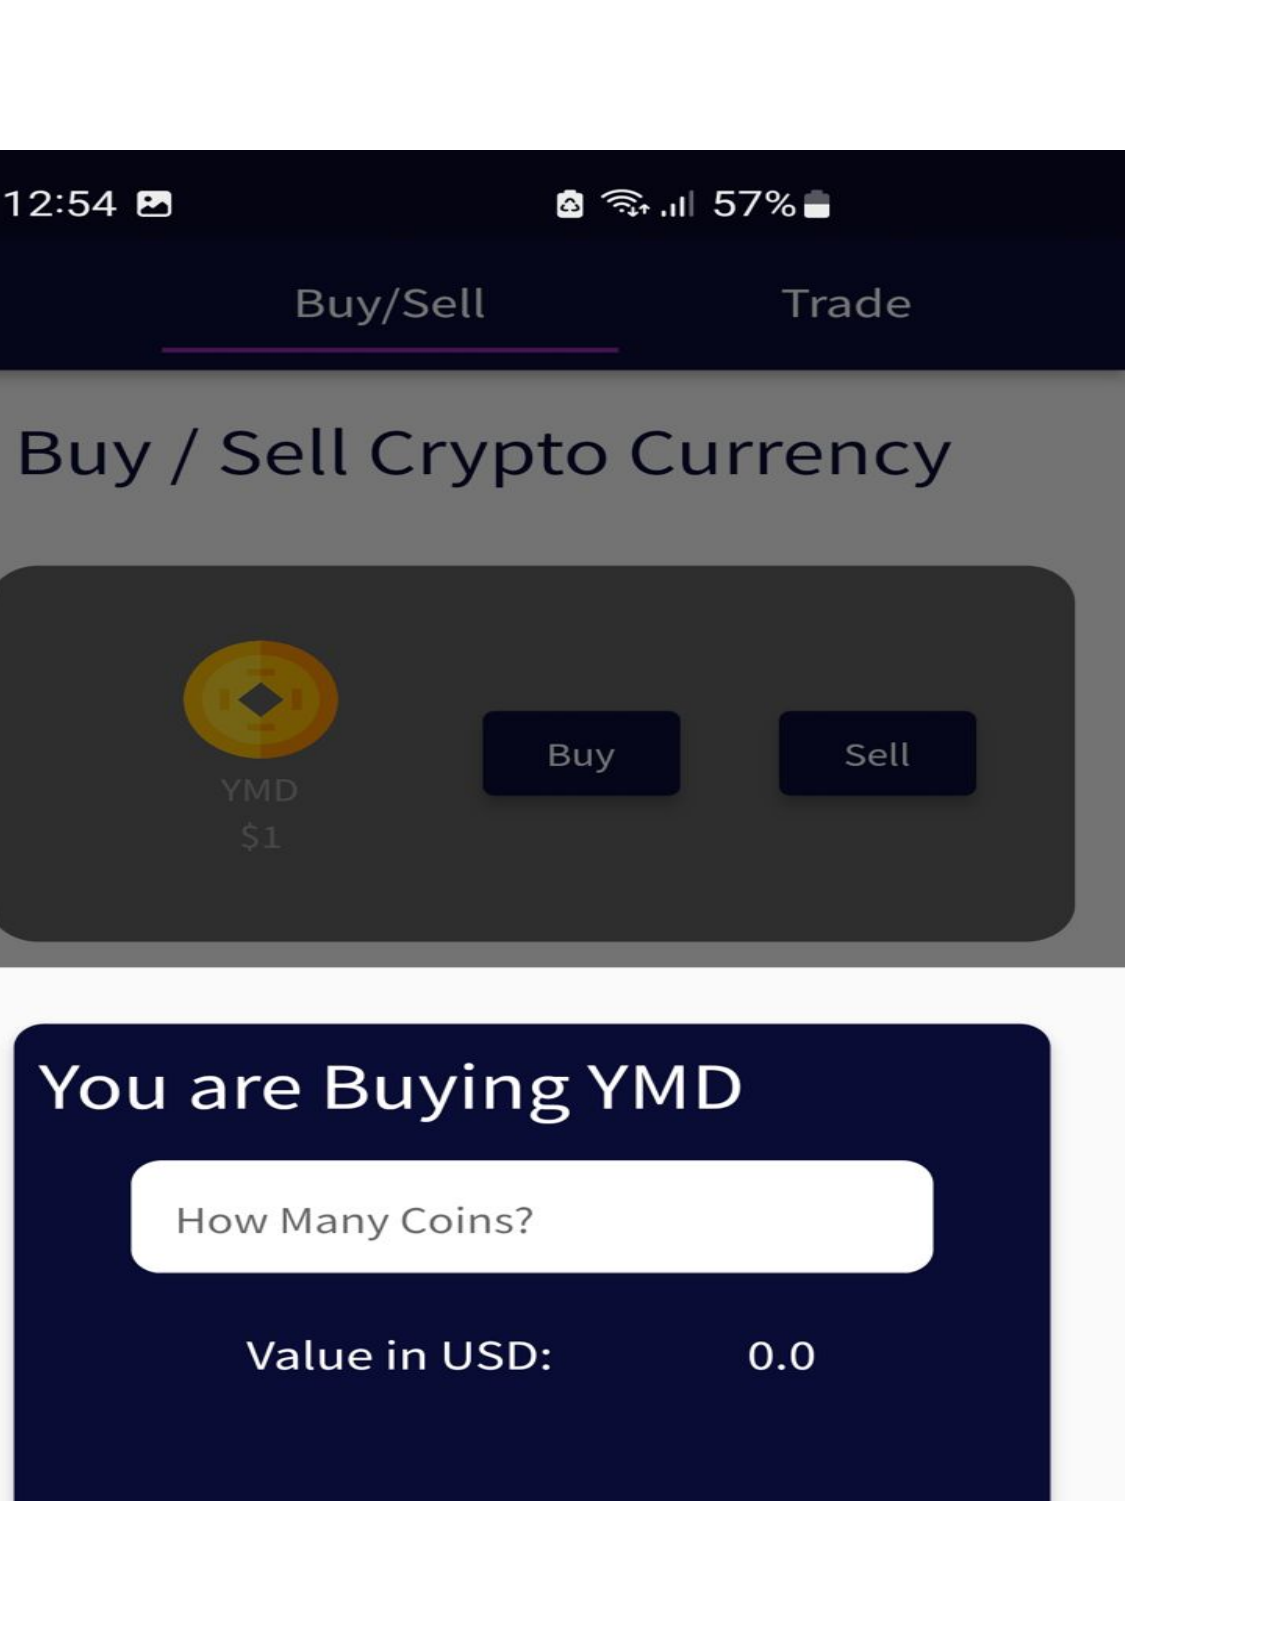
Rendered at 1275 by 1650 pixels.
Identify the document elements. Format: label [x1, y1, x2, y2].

picture [0, 150, 1125, 1501]
